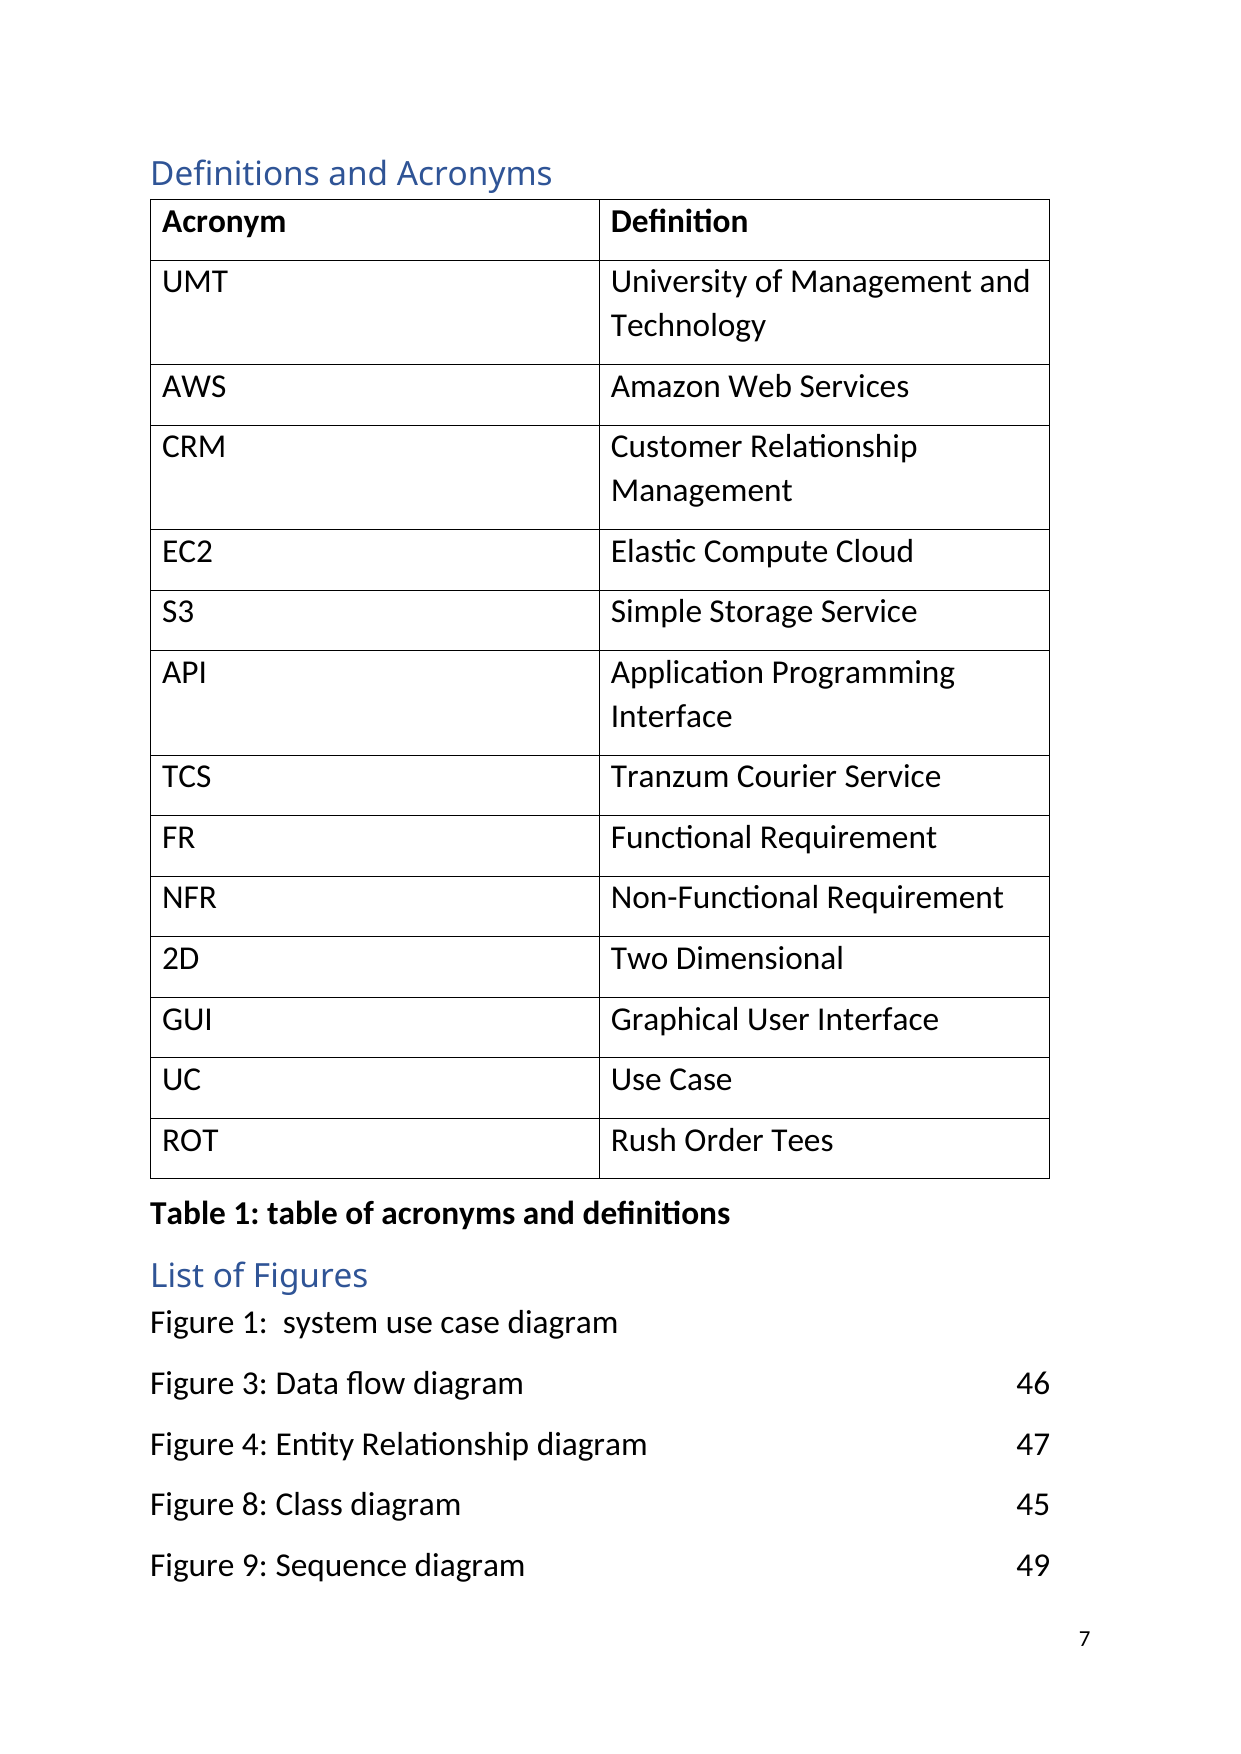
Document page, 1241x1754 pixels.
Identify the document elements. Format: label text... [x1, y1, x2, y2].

table_cell Non-Functional Requirement [600, 877, 1049, 936]
table_cell EC2 [151, 530, 599, 589]
table_cell UMT [151, 261, 599, 364]
table_cell Rush Order Tees [600, 1119, 1049, 1178]
text Table 1: table of acronyms and definitions [150, 1192, 1090, 1232]
table_cell NFR [151, 877, 599, 936]
table_header Definition [600, 200, 1049, 259]
table_cell Tranzum Courier Service [600, 756, 1049, 815]
table_cell 2D [151, 937, 599, 997]
table_cell S3 [151, 591, 599, 650]
table_cell GUI [151, 998, 599, 1057]
table_cell Two Dimensional [600, 937, 1049, 997]
table_cell Use Case [600, 1058, 1049, 1118]
table_cell Customer Relationship Management [600, 426, 1049, 529]
subtitle List of Figures [150, 1252, 1090, 1298]
table_cell CRM [151, 426, 599, 529]
table_cell Graphical User Interface [600, 998, 1049, 1057]
table_cell Simple Storage Service [600, 591, 1049, 650]
table_cell University of Management and Technology [600, 261, 1049, 364]
table_cell Application Programming Interface [600, 651, 1049, 754]
table_cell TCS [151, 756, 599, 815]
subtitle Definitions and Acronyms [150, 150, 1090, 195]
table_header Acronym [151, 200, 599, 259]
table_cell ROT [151, 1119, 599, 1178]
table_cell Elastic Compute Cloud [600, 530, 1049, 589]
table_cell FR [151, 816, 599, 876]
table_cell Amazon Web Services [600, 365, 1049, 424]
table_cell UC [151, 1058, 599, 1118]
table_cell AWS [151, 365, 599, 424]
table_cell Functional Requirement [600, 816, 1049, 876]
table_cell API [151, 651, 599, 754]
